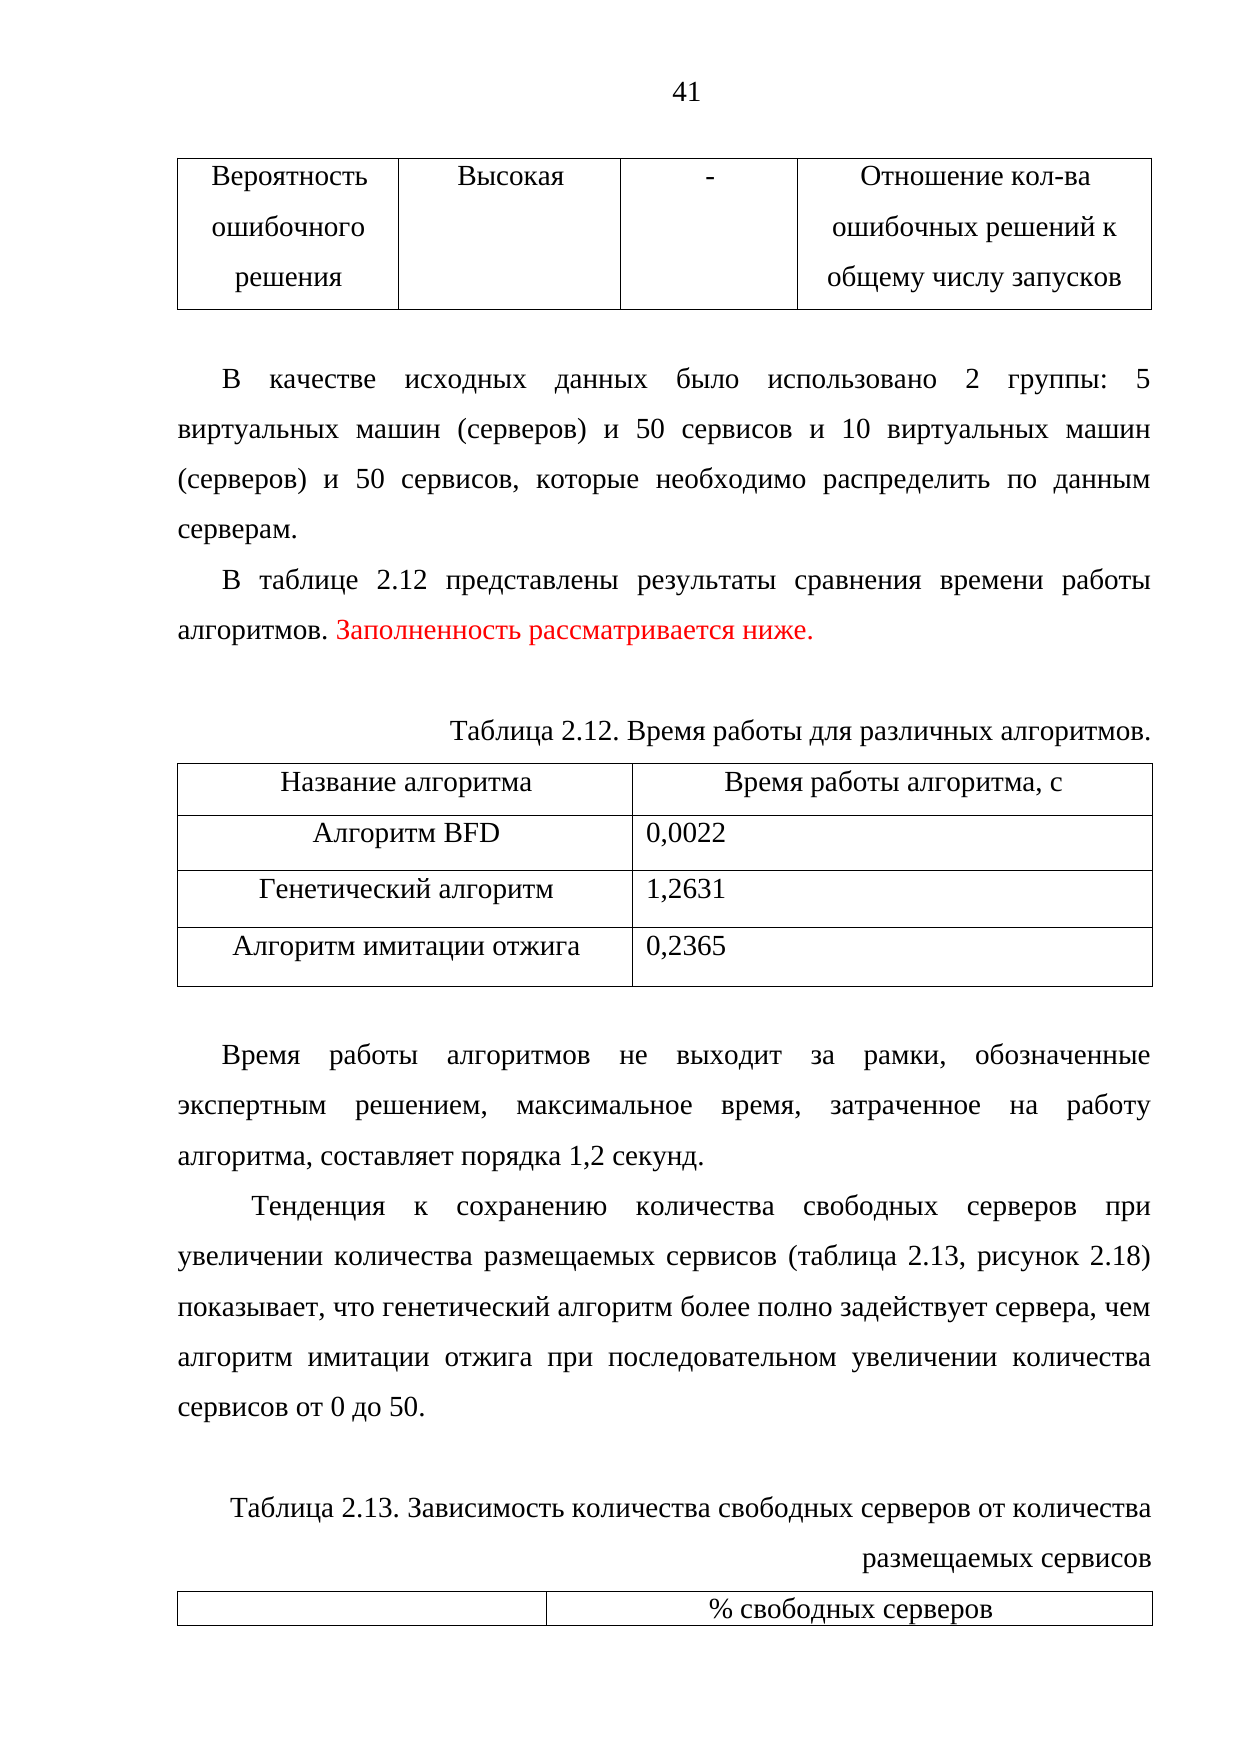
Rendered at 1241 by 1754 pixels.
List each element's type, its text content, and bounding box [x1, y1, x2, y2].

table_cell - [621, 159, 797, 309]
text Тенденция к сохранению количества свободных серверов при увеличении количества размещаемых сервисов (таблица 2.13, рисунок 2.18) показывает, что генетический алгоритм более полно задействует сервера, чем алгоритм имитации отжига при последовательном увеличении количества сервисов от 0 до 50. [177, 1188, 1152, 1423]
table_cell Алгоритм BFD [178, 816, 632, 870]
table_cell 1,2631 [633, 871, 1152, 927]
table_cell Вероятность ошибочного решения [178, 159, 398, 309]
table_cell Отношение кол-ва ошибочных решений к общему числу запусков [798, 159, 1151, 309]
text Таблица 2.13. Зависимость количества свободных серверов от количества размещаемых сервисов [177, 1490, 1152, 1574]
table_cell 0,2365 [633, 928, 1152, 986]
table_header % свободных серверов [547, 1592, 1152, 1625]
table_cell Высокая [399, 159, 620, 309]
text Время работы алгоритмов не выходит за рамки, обозначенные экспертным решением, максимальное время, затраченное на работу алгоритма, составляет порядка 1,2 секунд. [177, 1037, 1152, 1171]
text Таблица 2.12. Время работы для различных алгоритмов. [177, 713, 1152, 746]
table_header Время работы алгоритма, с [633, 764, 1152, 814]
text В таблице 2.12 представлены результаты сравнения времени работы алгоритмов. Заполненность рассматривается ниже. [177, 562, 1152, 646]
table_cell Генетический алгоритм [178, 871, 632, 927]
table_header [178, 1592, 546, 1625]
text В качестве исходных данных было использовано 2 группы: 5 виртуальных машин (серверов) и 50 сервисов и 10 виртуальных машин (серверов) и 50 сервисов, которые необходимо распределить по данным серверам. [177, 361, 1152, 545]
table_header Название алгоритма [178, 764, 632, 814]
table_cell Алгоритм имитации отжига [178, 928, 632, 986]
table_cell 0,0022 [633, 816, 1152, 870]
